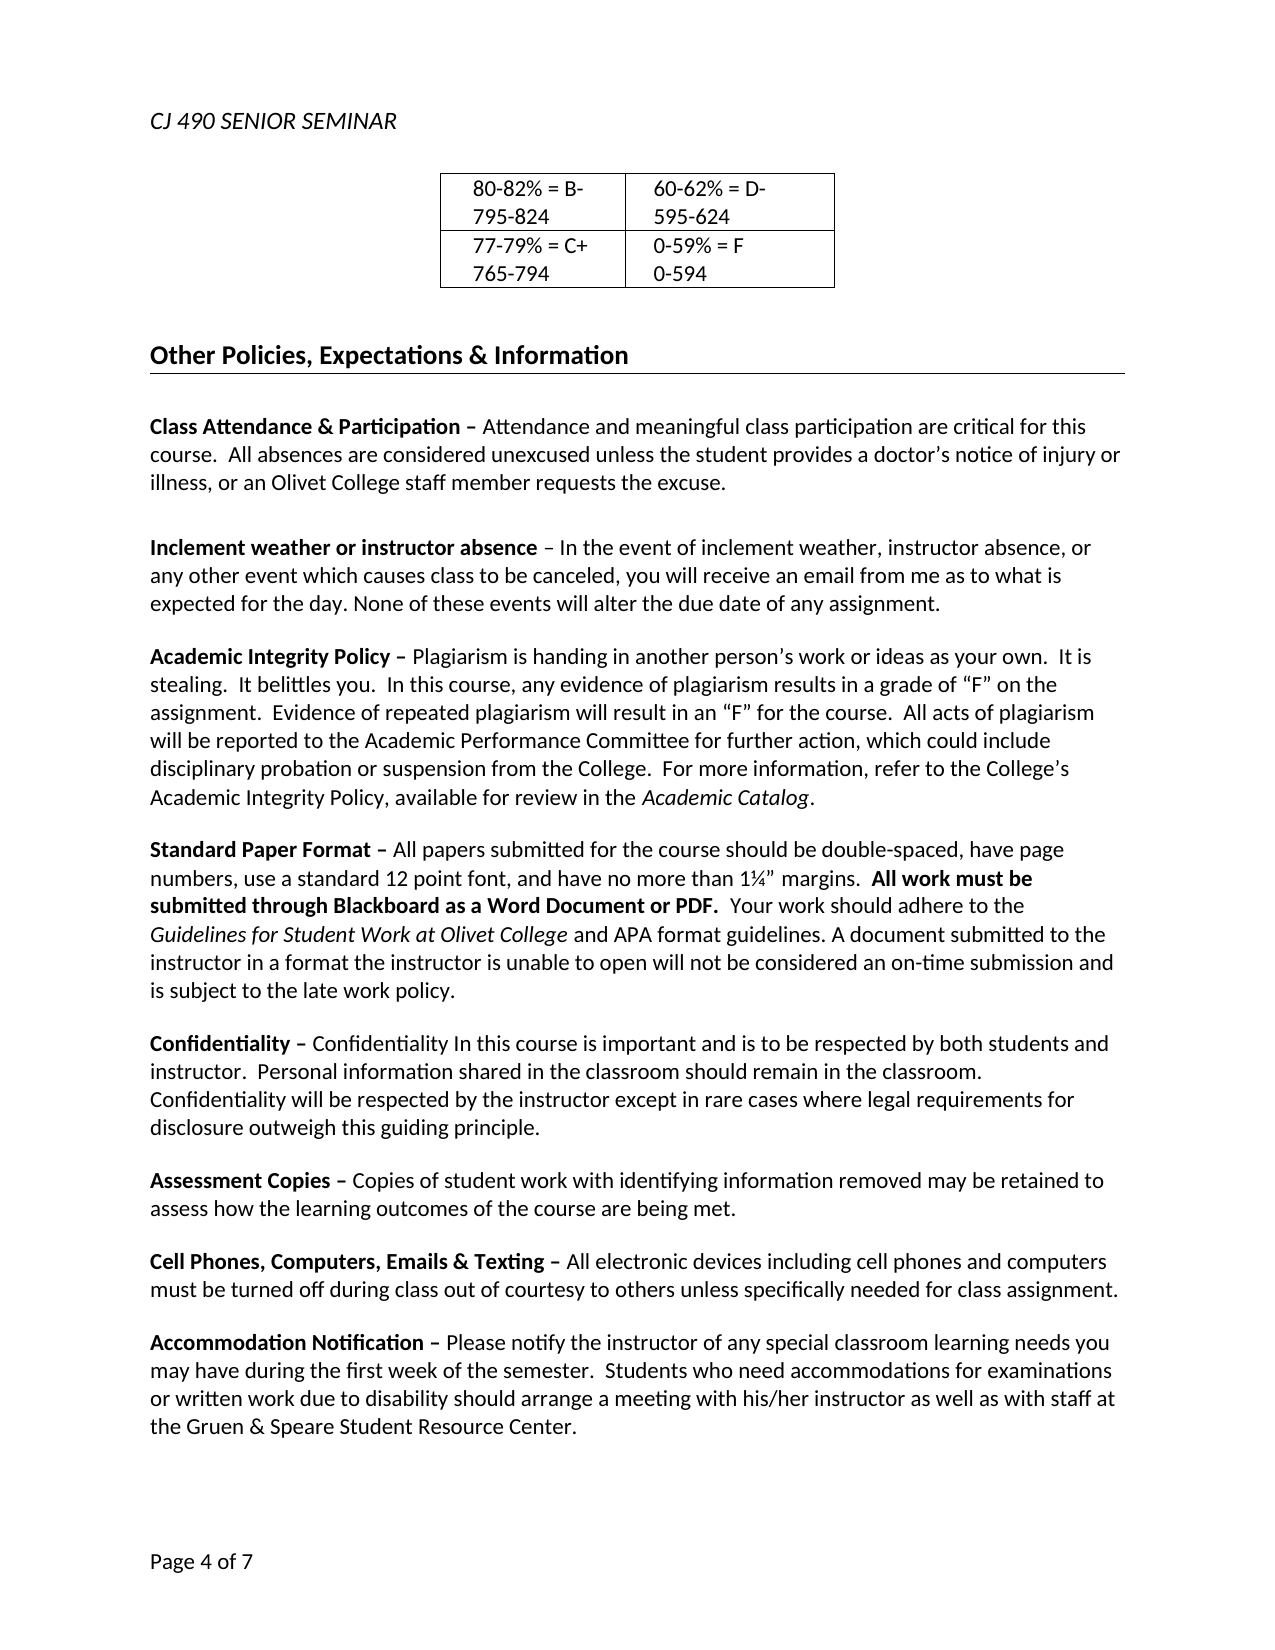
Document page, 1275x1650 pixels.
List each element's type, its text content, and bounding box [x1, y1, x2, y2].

text Inclement weather or instructor absence – In the event of inclement weather, instructor absence, or any other event which causes class to be canceled, you will receive an email from me as to what is expected for the day. None of these events will alter the due date of any assignment. [150, 533, 1125, 617]
table_cell 0-59% = F 0-594 [626, 231, 834, 287]
text Confidentiality – Confidentiality In this course is important and is to be respected by both students and instructor. Personal information shared in the classroom should remain in the classroom. Confidentiality will be respected by the instructor except in rare cases where legal requirements for disclosure outweigh this guiding principle. [150, 1029, 1125, 1141]
text Academic Integrity Policy – Plagiarism is handing in another person’s work or ideas as your own. It is stealing. It belittles you. In this course, any evidence of plagiarism results in a grade of “F” on the assignment. Evidence of repeated plagiarism will result in an “F” for the course. All acts of plagiarism will be reported to the Academic Performance Committee for further action, which could include disciplinary probation or suspension from the College. For more information, refer to the College’s Academic Integrity Policy, available for review in the Academic Catalog. [150, 642, 1125, 811]
subtitle Cell Phones, Computers, Emails & Texting – All electronic devices including cell phones and computers must be turned off during class out of courtesy to others unless specifically needed for class assignment. [150, 1247, 1125, 1303]
text Other Policies, Expectations & Information [150, 338, 1125, 373]
table_cell 80-82% = B- 795-824 [441, 174, 625, 230]
text Class Attendance & Participation – Attendance and meaningful class participation are critical for this course. All absences are considered unexcused unless the student provides a doctor’s notice of injury or illness, or an Olivet College staff member requests the excuse. [150, 412, 1125, 496]
text Standard Paper Format – All papers submitted for the course should be double-spaced, have page numbers, use a standard 12 point font, and have no more than 1¼” margins. All work must be submitted through Blackboard as a Word Document or PDF. Your work should adhere to the Guidelines for Student Work at Olivet College and APA format guidelines. A document submitted to the instructor in a format the instructor is unable to open will not be considered an on-time submission and is subject to the late work policy. [150, 836, 1125, 1004]
text Assessment Copies – Copies of student work with identifying information removed may be retained to assess how the learning outcomes of the course are being met. [150, 1166, 1125, 1222]
subtitle Accommodation Notification – Please notify the instructor of any special classroom learning needs you may have during the first week of the semester. Students who need accommodations for examinations or written work due to disability should arrange a meeting with his/her instructor as well as with staff at the Gruen & Speare Student Resource Center. [150, 1328, 1125, 1440]
table_cell 77-79% = C+ 765-794 [441, 231, 625, 287]
table_cell 60-62% = D- 595-624 [626, 174, 834, 230]
